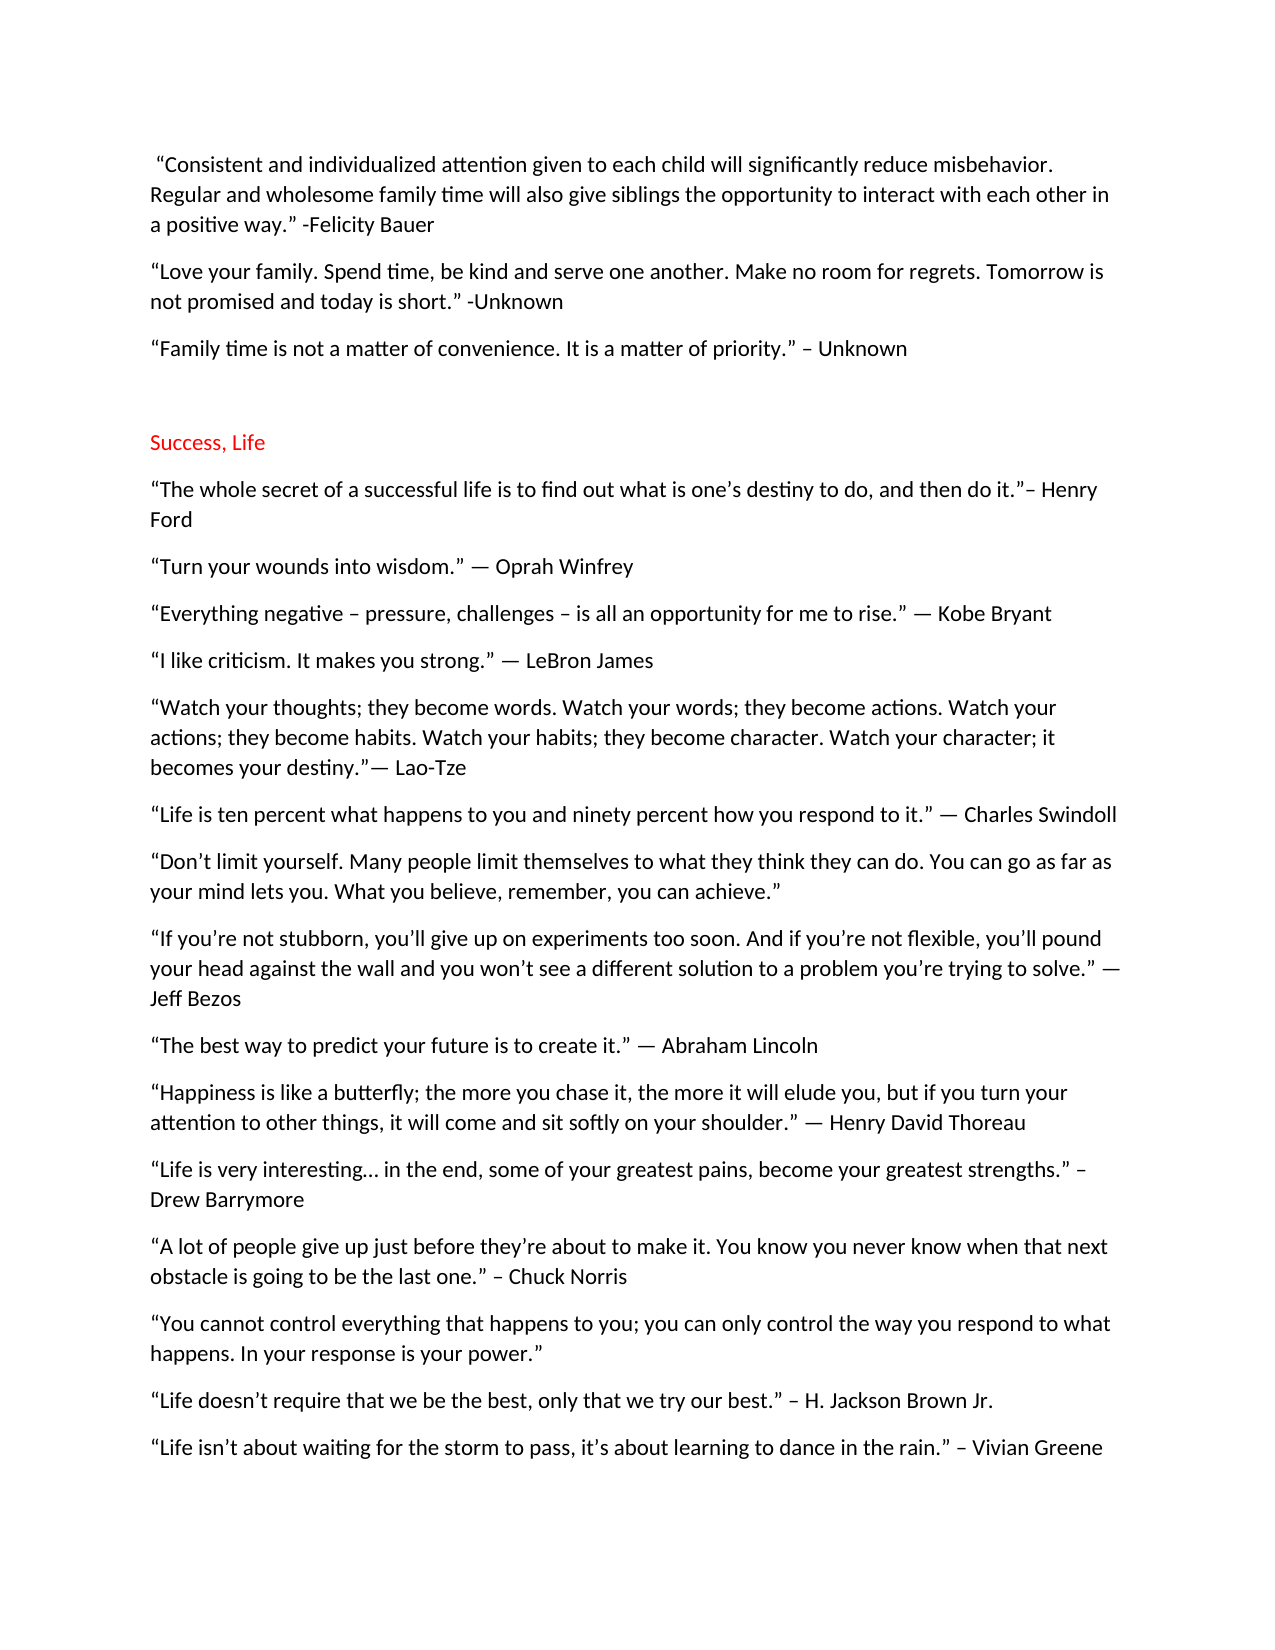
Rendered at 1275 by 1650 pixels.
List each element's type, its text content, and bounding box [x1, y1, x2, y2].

text “Don’t limit yourself. Many people limit themselves to what they think they can do. You can go as far as your mind lets you. What you believe, remember, you can achieve.” [150, 847, 1125, 905]
text “Happiness is like a butterfly; the more you chase it, the more it will elude you, but if you turn your attention to other things, it will come and sit softly on your shoulder.” — Henry David Thoreau [150, 1078, 1125, 1136]
text “I like criticism. It makes you strong.” — LeBron James [150, 646, 1125, 674]
text Success, Life [150, 428, 1125, 456]
text “Family time is not a matter of convenience. It is a matter of priority.” – Unknown [150, 334, 1125, 362]
text “Life doesn’t require that we be the best, only that we try our best.” – H. Jackson Brown Jr. [150, 1386, 1125, 1414]
text “If you’re not stubborn, you’ll give up on experiments too soon. And if you’re not flexible, you’ll pound your head against the wall and you won’t see a different solution to a problem you’re trying to solve.” —Jeff Bezos [150, 924, 1125, 1012]
text “Consistent and individualized attention given to each child will significantly reduce misbehavior. Regular and wholesome family time will also give siblings the opportunity to interact with each other in a positive way.” -Felicity Bauer [150, 150, 1125, 238]
text “A lot of people give up just before they’re about to make it. You know you never know when that next obstacle is going to be the last one.” – Chuck Norris [150, 1232, 1125, 1291]
text “Watch your thoughts; they become words. Watch your words; they become actions. Watch your actions; they become habits. Watch your habits; they become character. Watch your character; it becomes your destiny.”— Lao-Tze [150, 693, 1125, 781]
text “You cannot control everything that happens to you; you can only control the way you respond to what happens. In your response is your power.” [150, 1309, 1125, 1368]
text “Life is very interesting… in the end, some of your greatest pains, become your greatest strengths.” – Drew Barrymore [150, 1155, 1125, 1213]
text “The whole secret of a successful life is to find out what is one’s destiny to do, and then do it.”– Henry Ford [150, 475, 1125, 533]
text “The best way to predict your future is to create it.” — Abraham Lincoln [150, 1031, 1125, 1059]
text “Love your family. Spend time, be kind and serve one another. Make no room for regrets. Tomorrow is not promised and today is short.” -Unknown [150, 257, 1125, 316]
text “Life isn’t about waiting for the storm to pass, it’s about learning to dance in the rain.” – Vivian Greene [150, 1433, 1125, 1461]
text “Turn your wounds into wisdom.” — Oprah Winfrey [150, 552, 1125, 580]
text “Life is ten percent what happens to you and ninety percent how you respond to it.” — Charles Swindoll [150, 800, 1125, 828]
text “Everything negative – pressure, challenges – is all an opportunity for me to rise.” — Kobe Bryant [150, 599, 1125, 627]
